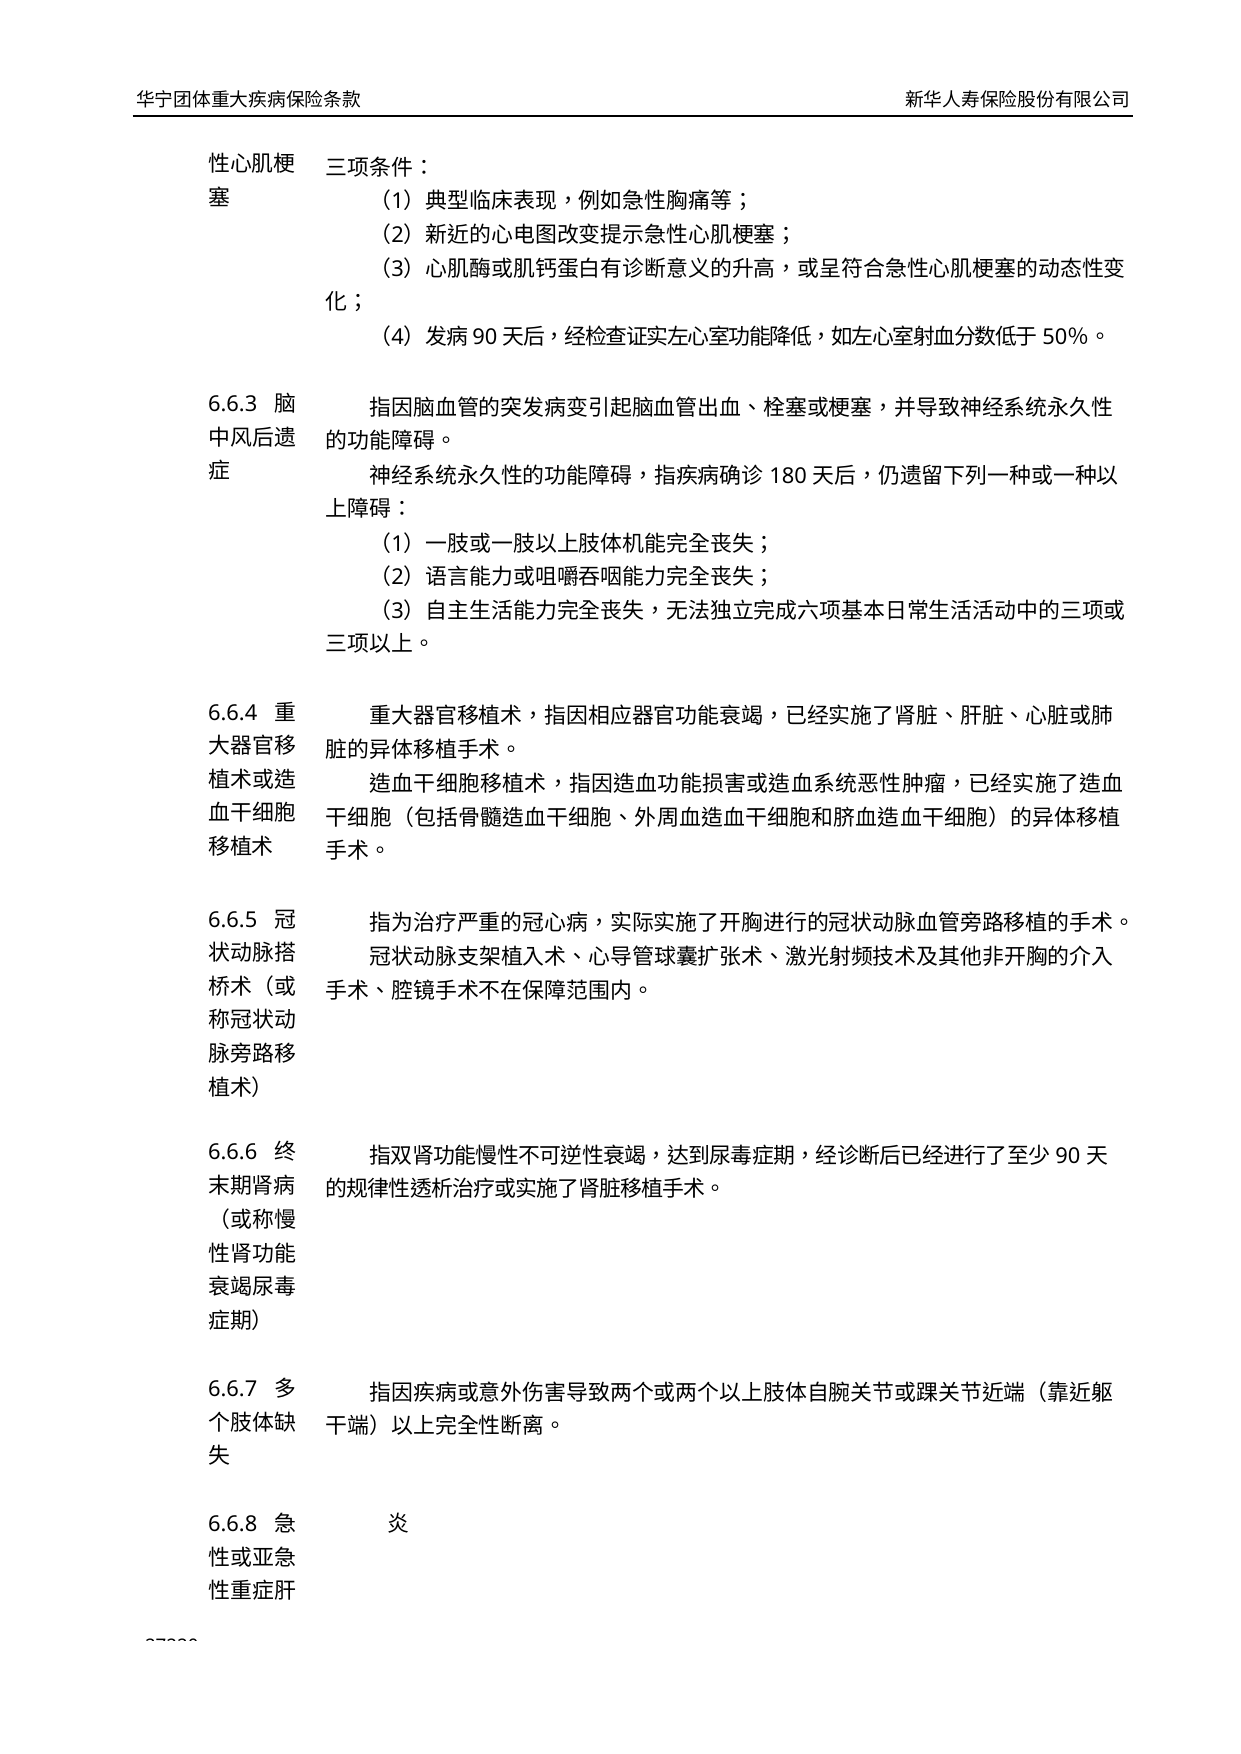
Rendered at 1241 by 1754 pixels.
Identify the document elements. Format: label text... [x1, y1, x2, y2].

text 造血干细胞移植术，指因造血功能损害或造血系统恶性肿瘤，已经实施了造血干细胞（包括骨髓造血干细胞、外周血造血干细胞和脐血造血干细胞）的异体移植手术。 [326, 768, 1124, 865]
text 重大器官移植术，指因相应器官功能衰竭，已经实施了肾脏、肝脏、心脏或肺脏的异体移植手术。 [326, 700, 1114, 764]
text 性心肌梗塞 [208, 148, 296, 211]
text 指双肾功能慢性不可逆性衰竭，达到尿毒症期，经诊断后已经进行了至少 90 天的规律性透析治疗或实施了肾脏移植手术。 [326, 1140, 1123, 1203]
list 急性或亚急性重症肝炎 [208, 1508, 296, 1605]
list 重大器官移植术或造血干细胞移植术 [208, 696, 296, 861]
list 脑中风后遗症 [208, 388, 296, 485]
text 三项条件： [326, 152, 1146, 181]
list 急性或亚急性重症肝炎 [387, 1508, 1146, 1538]
text （2）语言能力或咀嚼吞咽能力完全丧失； [369, 561, 1146, 591]
list 多个肢体缺失 [208, 1373, 296, 1470]
text （或称慢性肾功能衰竭尿毒症期） [208, 1204, 296, 1335]
text （3）自主生活能力完全丧失，无法独立完成六项基本日常生活活动中的三项或三项以上。 [326, 595, 1132, 658]
text 指因疾病或意外伤害导致两个或两个以上肢体自腕关节或踝关节近端（靠近躯干端）以上完全性断离。 [326, 1377, 1114, 1440]
list 冠状动脉搭桥术（或称冠状动脉旁路移植术） [208, 903, 296, 1102]
text 手术、腔镜手术不在保障范围内。 [326, 975, 1146, 1005]
list 终末期肾病 [208, 1136, 296, 1199]
text （1）典型临床表现，例如急性胸痛等； [369, 185, 1146, 215]
text （2）新近的心电图改变提示急性心肌梗塞； [369, 219, 1146, 249]
text 指为治疗严重的冠心病，实际实施了开胸进行的冠状动脉血管旁路移植的手术。冠状动脉支架植入术、心导管球囊扩张术、激光射频技术及其他非开胸的介入 [369, 907, 1136, 971]
text 神经系统永久性的功能障碍，指疾病确诊 180 天后，仍遗留下列一种或一种以上障碍： [326, 460, 1128, 523]
text 指因脑血管的突发病变引起脑血管出血、栓塞或梗塞，并导致神经系统永久性的功能障碍。 [326, 392, 1123, 455]
text （4）发病 90 天后，经检查证实左心室功能降低，如左心室射血分数低于 50％。 [369, 321, 1146, 350]
text （3）心肌酶或肌钙蛋白有诊断意义的升高，或呈符合急性心肌梗塞的动态性变化； [326, 253, 1132, 316]
text （1）一肢或一肢以上肢体机能完全丧失； [369, 528, 1146, 557]
